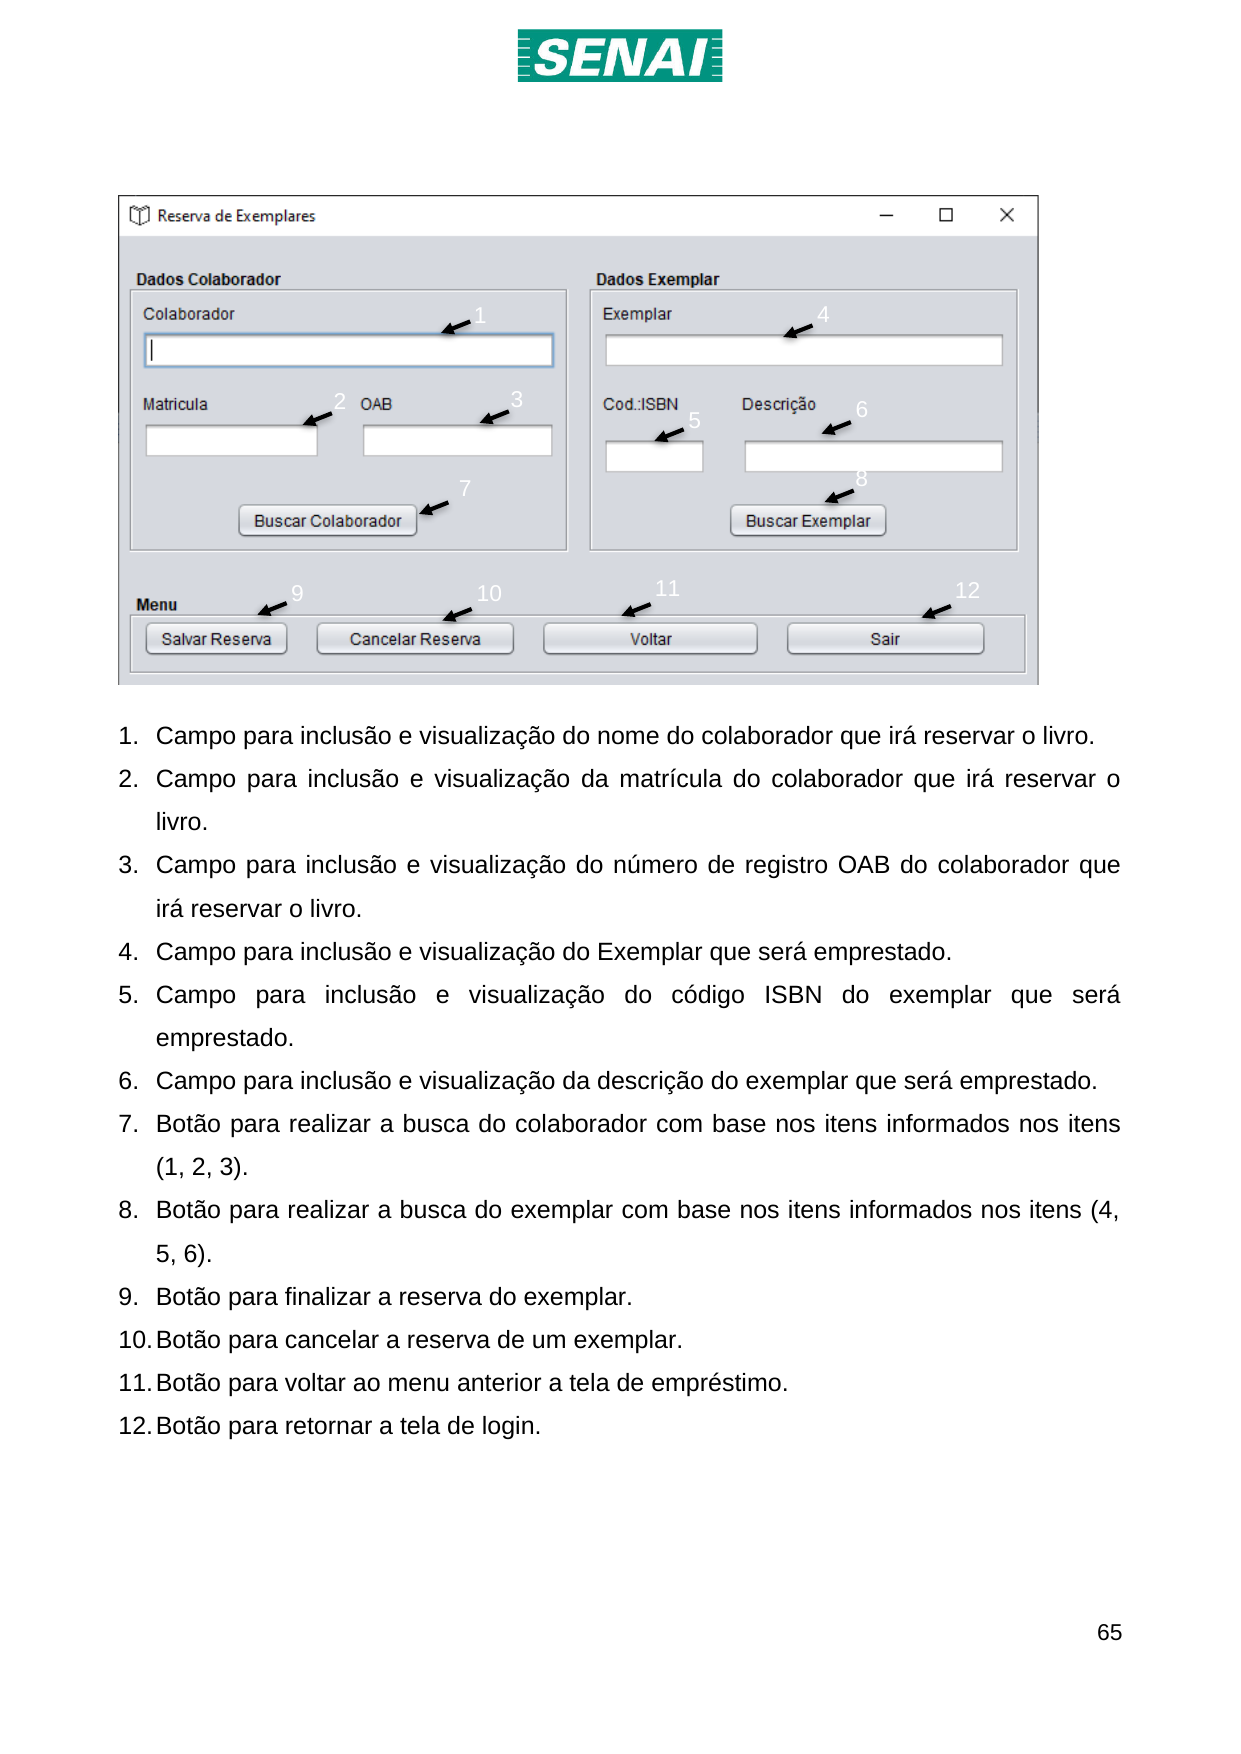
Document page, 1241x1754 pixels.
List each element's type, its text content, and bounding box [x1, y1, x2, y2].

list Botão para retornar a tela de login. [118, 1411, 1122, 1440]
list Botão para finalizar a reserva do exemplar. [118, 1282, 1122, 1311]
list Campo para inclusão e visualização da descrição do exemplar que será emprestado. [118, 1066, 1122, 1095]
picture [517, 29, 723, 82]
list Botão para realizar a busca do exemplar com base nos itens informados nos itens (4, 5, 6). [118, 1196, 1122, 1267]
list Campo para inclusão e visualização do código ISBN do exemplar que será emprestado. [118, 980, 1122, 1052]
list Campo para inclusão e visualização do Exemplar que será emprestado. [118, 937, 1122, 966]
picture [118, 195, 1039, 685]
list Botão para cancelar a reserva de um exemplar. [118, 1325, 1122, 1354]
list Campo para inclusão e visualização do número de registro OAB do colaborador que irá reservar o livro. [118, 851, 1122, 922]
list Campo para inclusão e visualização do nome do colaborador que irá reservar o livro. [118, 721, 1122, 750]
list Botão para realizar a busca do colaborador com base nos itens informados nos itens (1, 2, 3). [118, 1109, 1122, 1181]
list Botão para voltar ao menu anterior a tela de empréstimo. [118, 1368, 1122, 1397]
list Campo para inclusão e visualização da matrícula do colaborador que irá reservar o livro. [118, 764, 1122, 836]
